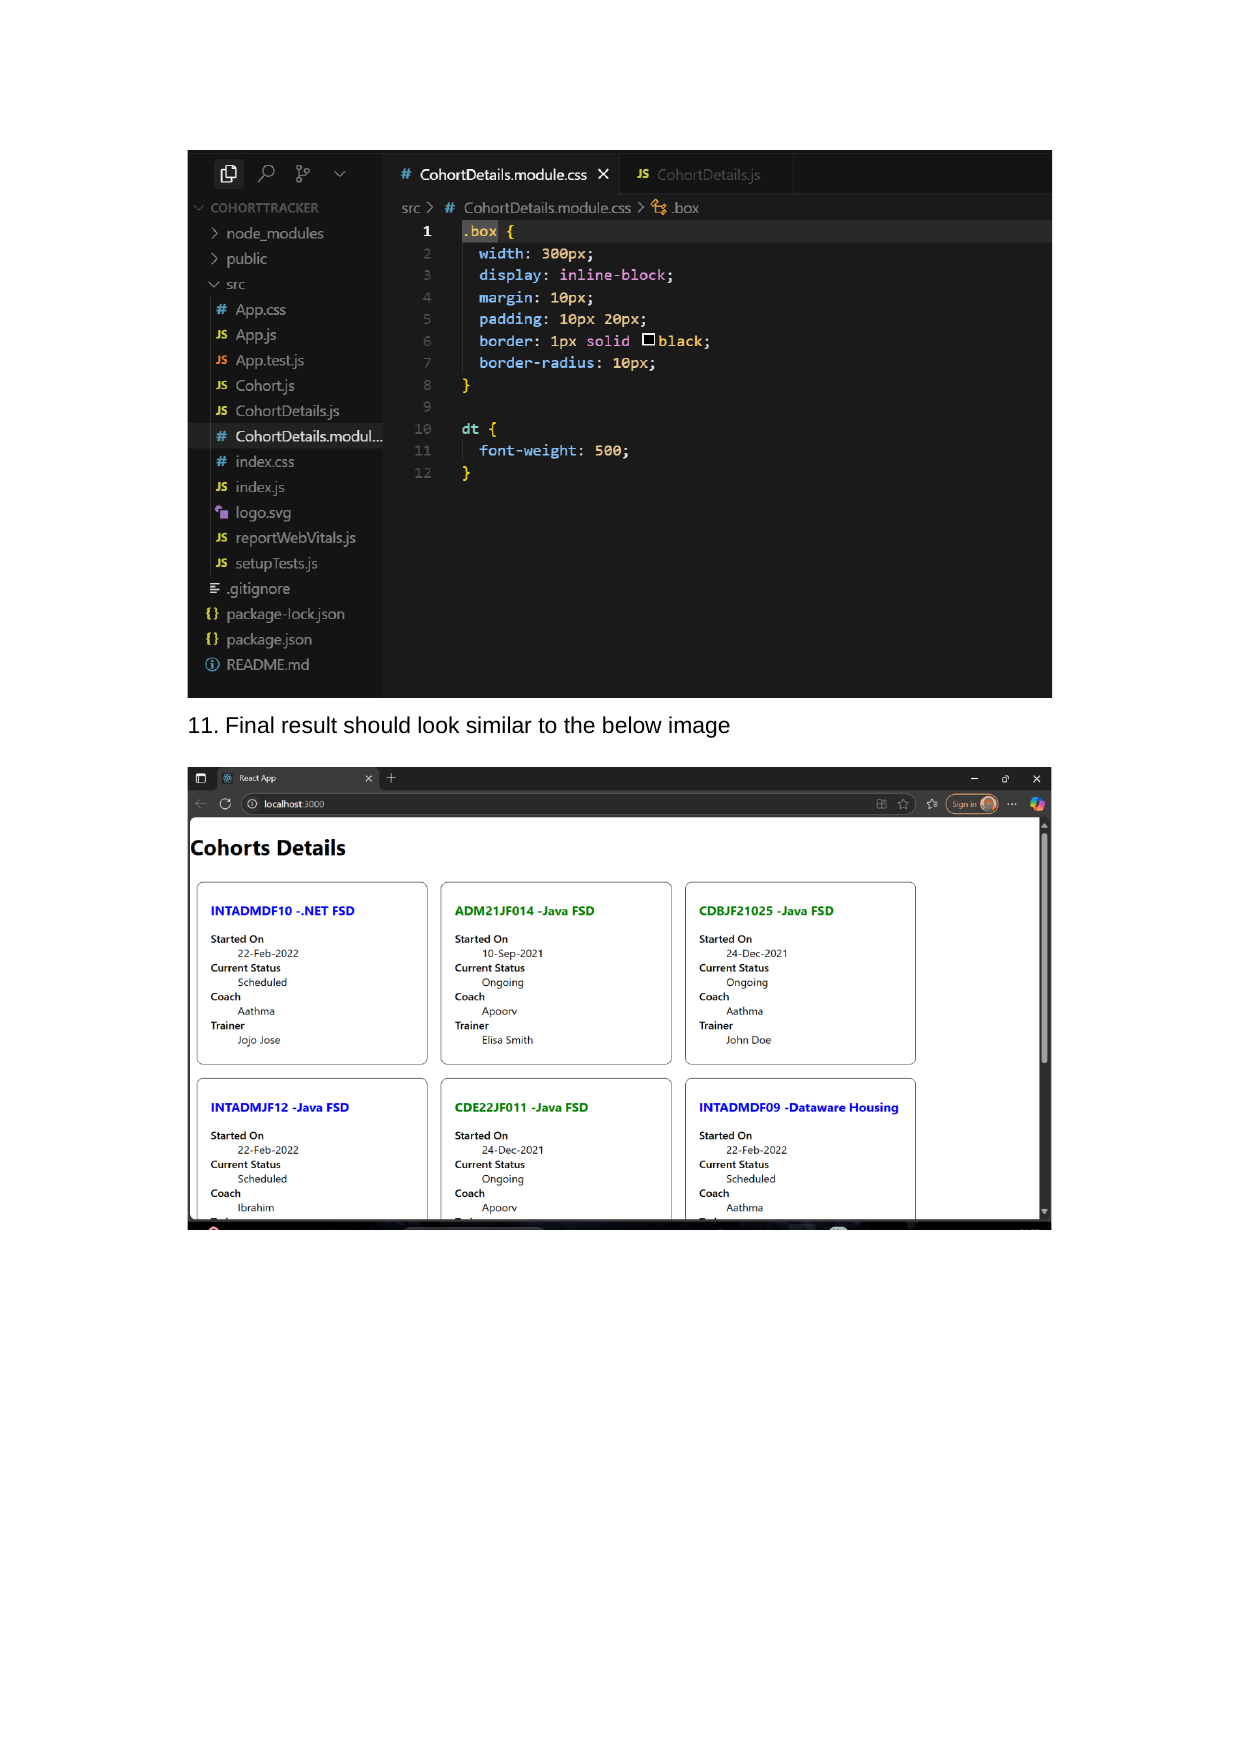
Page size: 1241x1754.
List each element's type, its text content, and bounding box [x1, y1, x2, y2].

picture [187, 767, 1052, 1230]
list Final result should look similar to the below image [187, 712, 1053, 738]
picture [187, 150, 1053, 698]
